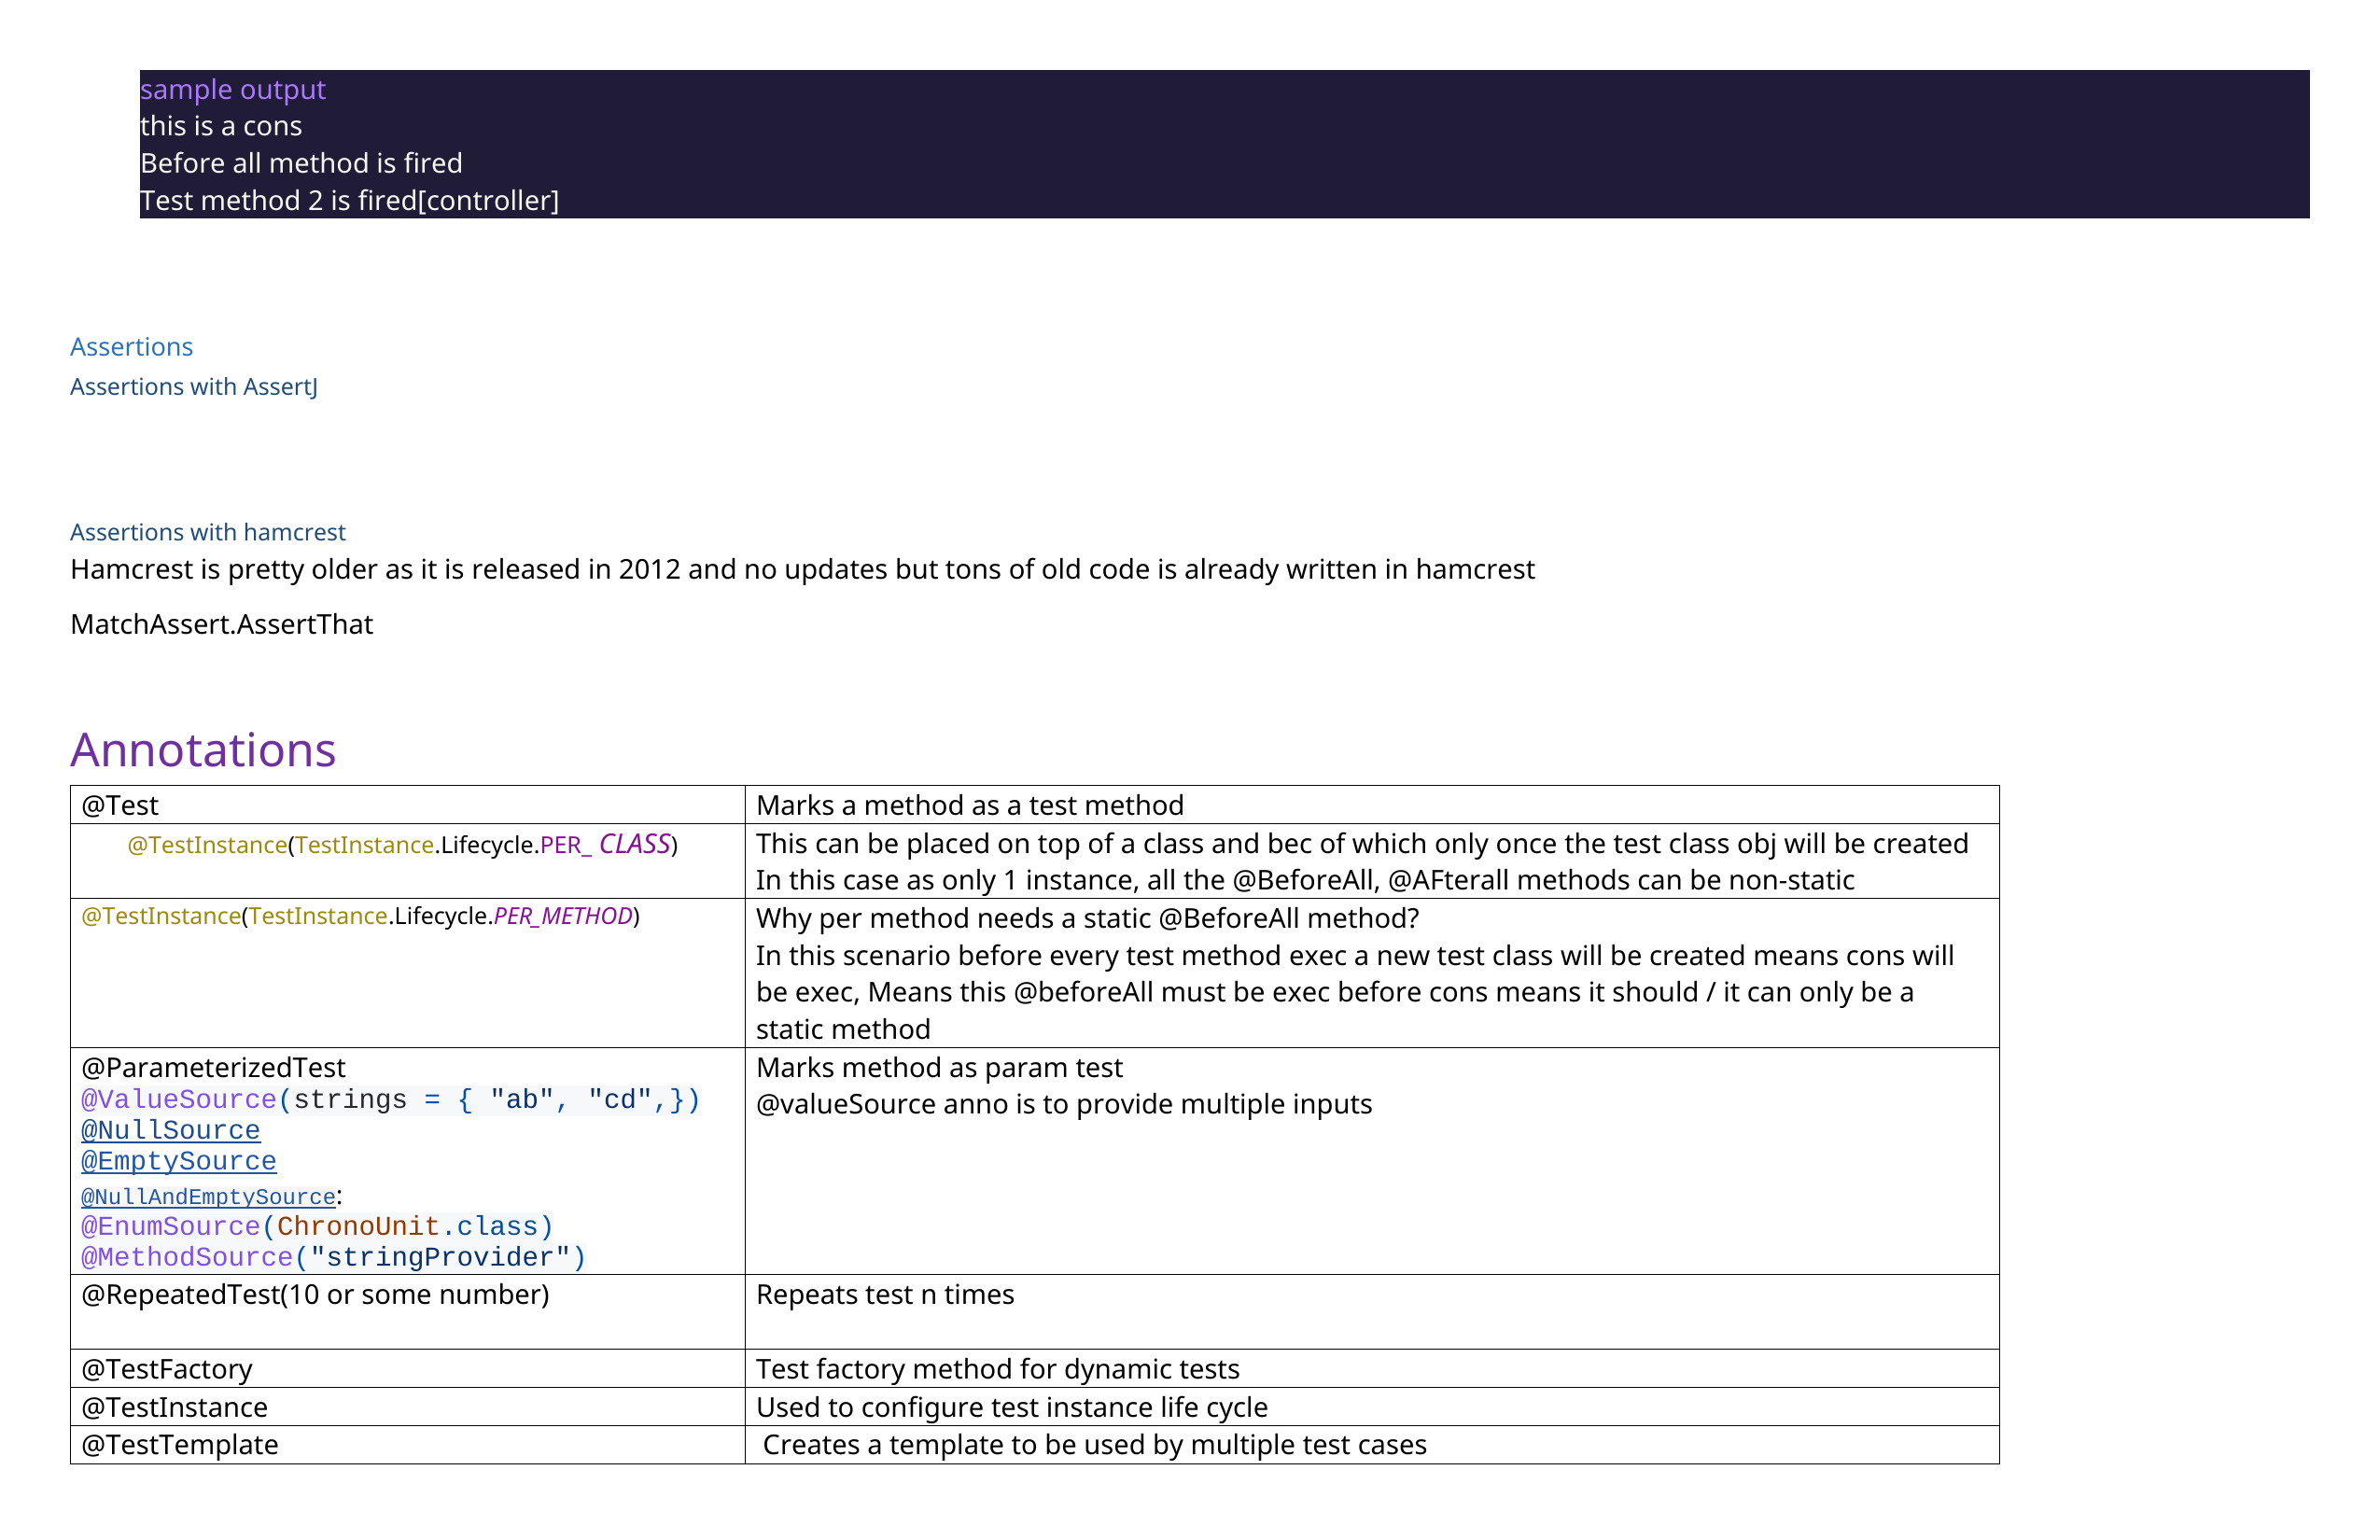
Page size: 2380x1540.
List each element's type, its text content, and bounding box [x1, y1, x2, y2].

table_cell Why per method needs a static @BeforeAll method? In this scenario before every test method exec a new test class will be created means cons will be exec, Means this @beforeAll must be exec before cons means it should / it can only be a static method [746, 899, 1999, 1047]
table_cell @TestInstance [71, 1388, 745, 1425]
table_cell @TestFactory [71, 1350, 745, 1387]
table_cell Creates a template to be used by multiple test cases [746, 1426, 1999, 1463]
table_cell Repeats test n times [746, 1275, 1999, 1349]
table_cell Marks method as param test @valueSource anno is to provide multiple inputs [746, 1048, 1999, 1274]
subtitle Assertions [70, 329, 2310, 363]
text Hamcrest is pretty older as it is released in 2012 and no updates but tons of old code is already written in hamcrest [70, 550, 2310, 587]
table_header @Test [71, 786, 745, 823]
text Test method 2 is fired[controller] [140, 181, 2310, 218]
text Before all method is fired [140, 144, 2310, 181]
table_header Marks a method as a test method [746, 786, 1999, 823]
table_cell @TestInstance(TestInstance.Lifecycle.PER_METHOD) [71, 899, 745, 1047]
table_cell Test factory method for dynamic tests [746, 1350, 1999, 1387]
subtitle Assertions with hamcrest [70, 515, 2310, 547]
table_cell @RepeatedTest(10 or some number) [71, 1275, 745, 1349]
table_cell @TestTemplate [71, 1426, 745, 1463]
table_cell Used to configure test instance life cycle [746, 1388, 1999, 1425]
text sample output [140, 70, 2310, 107]
text MatchAssert.AssertThat [70, 606, 2310, 642]
table_cell @TestInstance(TestInstance.Lifecycle.PER_ CLASS) [71, 824, 745, 898]
text this is a cons [140, 107, 2310, 144]
table_cell This can be placed on top of a class and bec of which only once the test class obj will be created In this case as only 1 instance, all the @BeforeAll, @AFterall methods can be non-static [746, 824, 1999, 898]
subtitle Annotations [70, 717, 2310, 780]
table_cell @ParameterizedTest @ValueSource(strings = { "ab", "cd",}) @NullSource @EmptySource @NullAndEmptySource: @EnumSource(ChronoUnit.class) @MethodSource("stringProvider") [71, 1048, 745, 1274]
subtitle Assertions with AssertJ [70, 371, 2310, 402]
